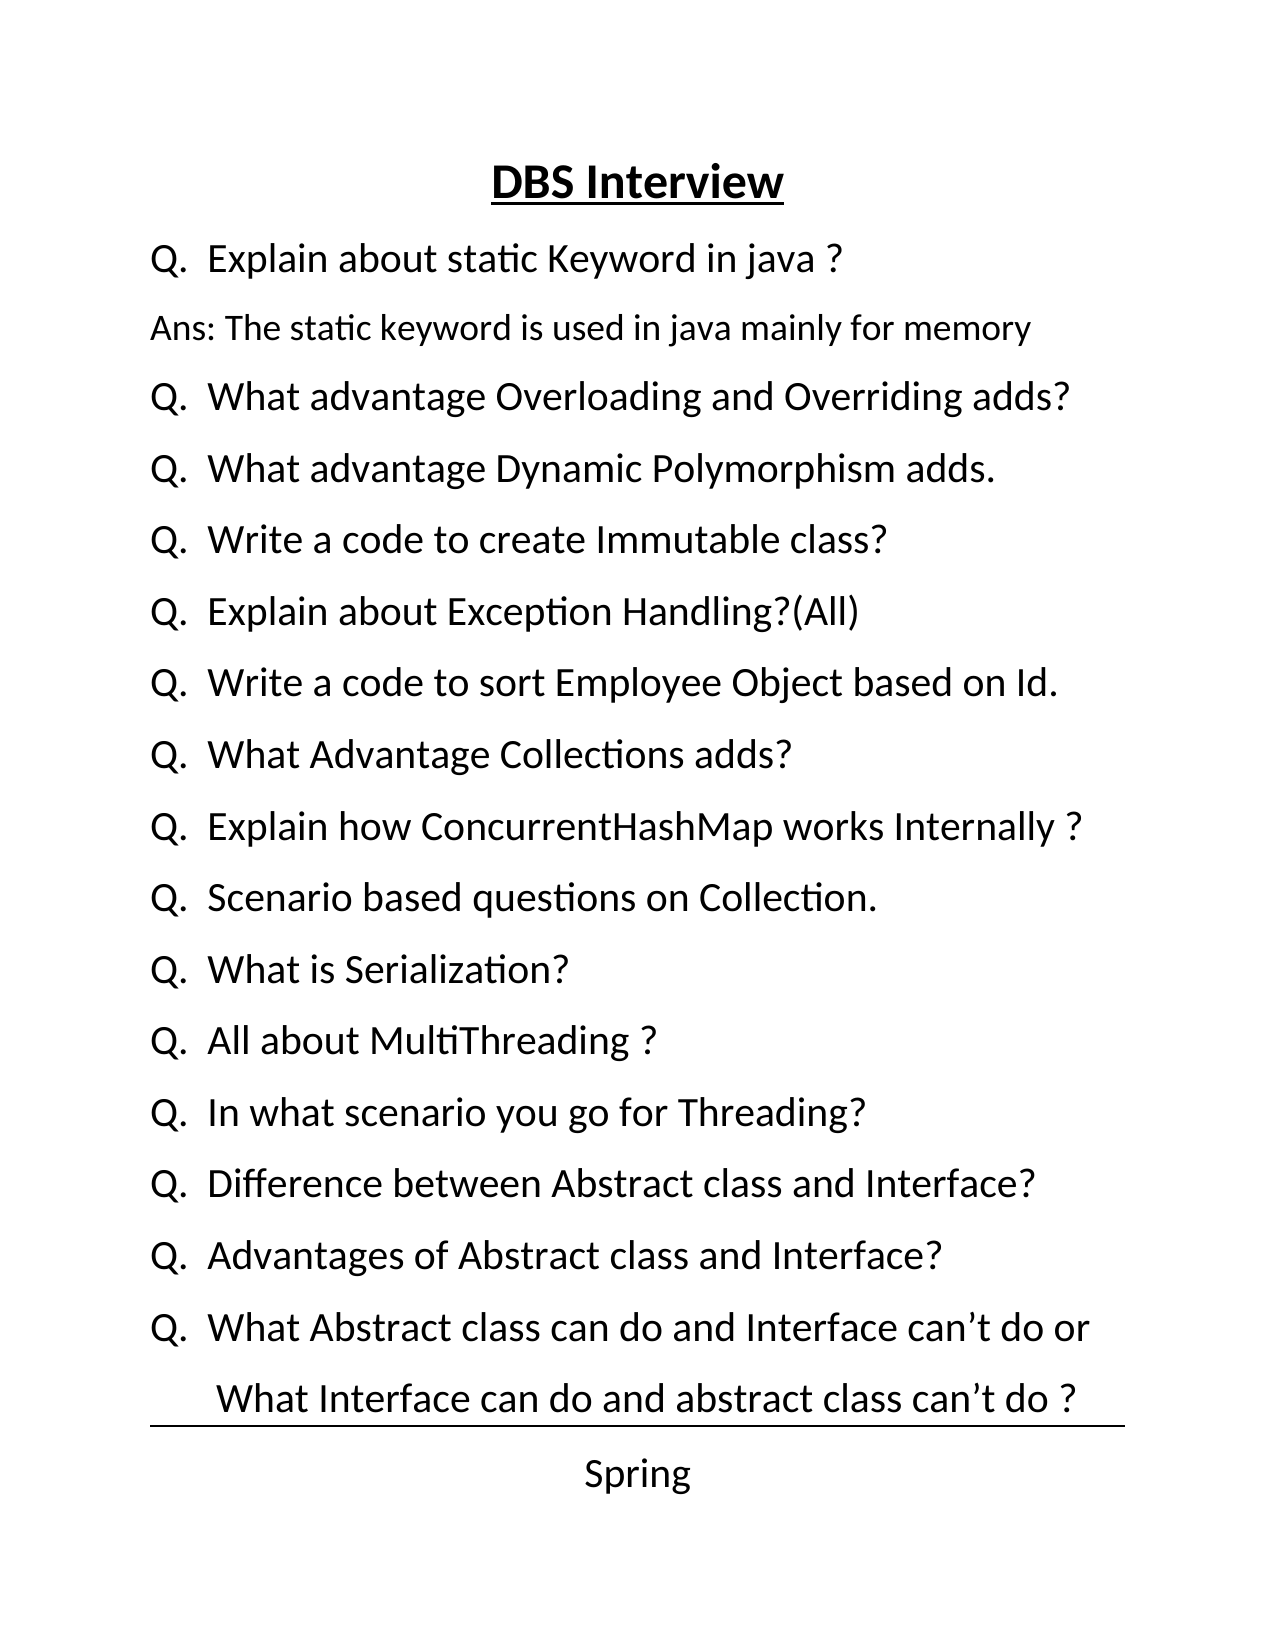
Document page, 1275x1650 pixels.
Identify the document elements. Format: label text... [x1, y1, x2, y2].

text Q. Explain how ConcurrentHashMap works Internally ? [150, 799, 1125, 850]
text What Interface can do and abstract class can’t do ? [150, 1372, 1125, 1425]
text Q. What advantage Overloading and Overriding adds? [150, 370, 1125, 421]
text Q. Explain about Exception Handling?(All) [150, 585, 1125, 636]
text Q. Scenario based questions on Collection. [150, 871, 1125, 922]
text DBS Interview [150, 150, 1125, 211]
text Q. Write a code to create Immutable class? [150, 513, 1125, 564]
text Spring [150, 1447, 1125, 1498]
text Q. Write a code to sort Employee Object based on Id. [150, 656, 1125, 707]
text Q. Advantages of Abstract class and Interface? [150, 1229, 1125, 1280]
text Q. What Advantage Collections adds? [150, 728, 1125, 779]
text Q. What is Serialization? [150, 943, 1125, 993]
text Q. What advantage Dynamic Polymorphism adds. [150, 442, 1125, 493]
text Q. Difference between Abstract class and Interface? [150, 1157, 1125, 1208]
text Q. In what scenario you go for Threading? [150, 1086, 1125, 1137]
text Ans: The static keyword is used in java mainly for memory [150, 304, 1125, 350]
text Q. Explain about static Keyword in java ? [150, 232, 1125, 283]
text Q. All about MultiThreading ? [150, 1014, 1125, 1065]
text Q. What Abstract class can do and Interface can’t do or [150, 1301, 1125, 1351]
